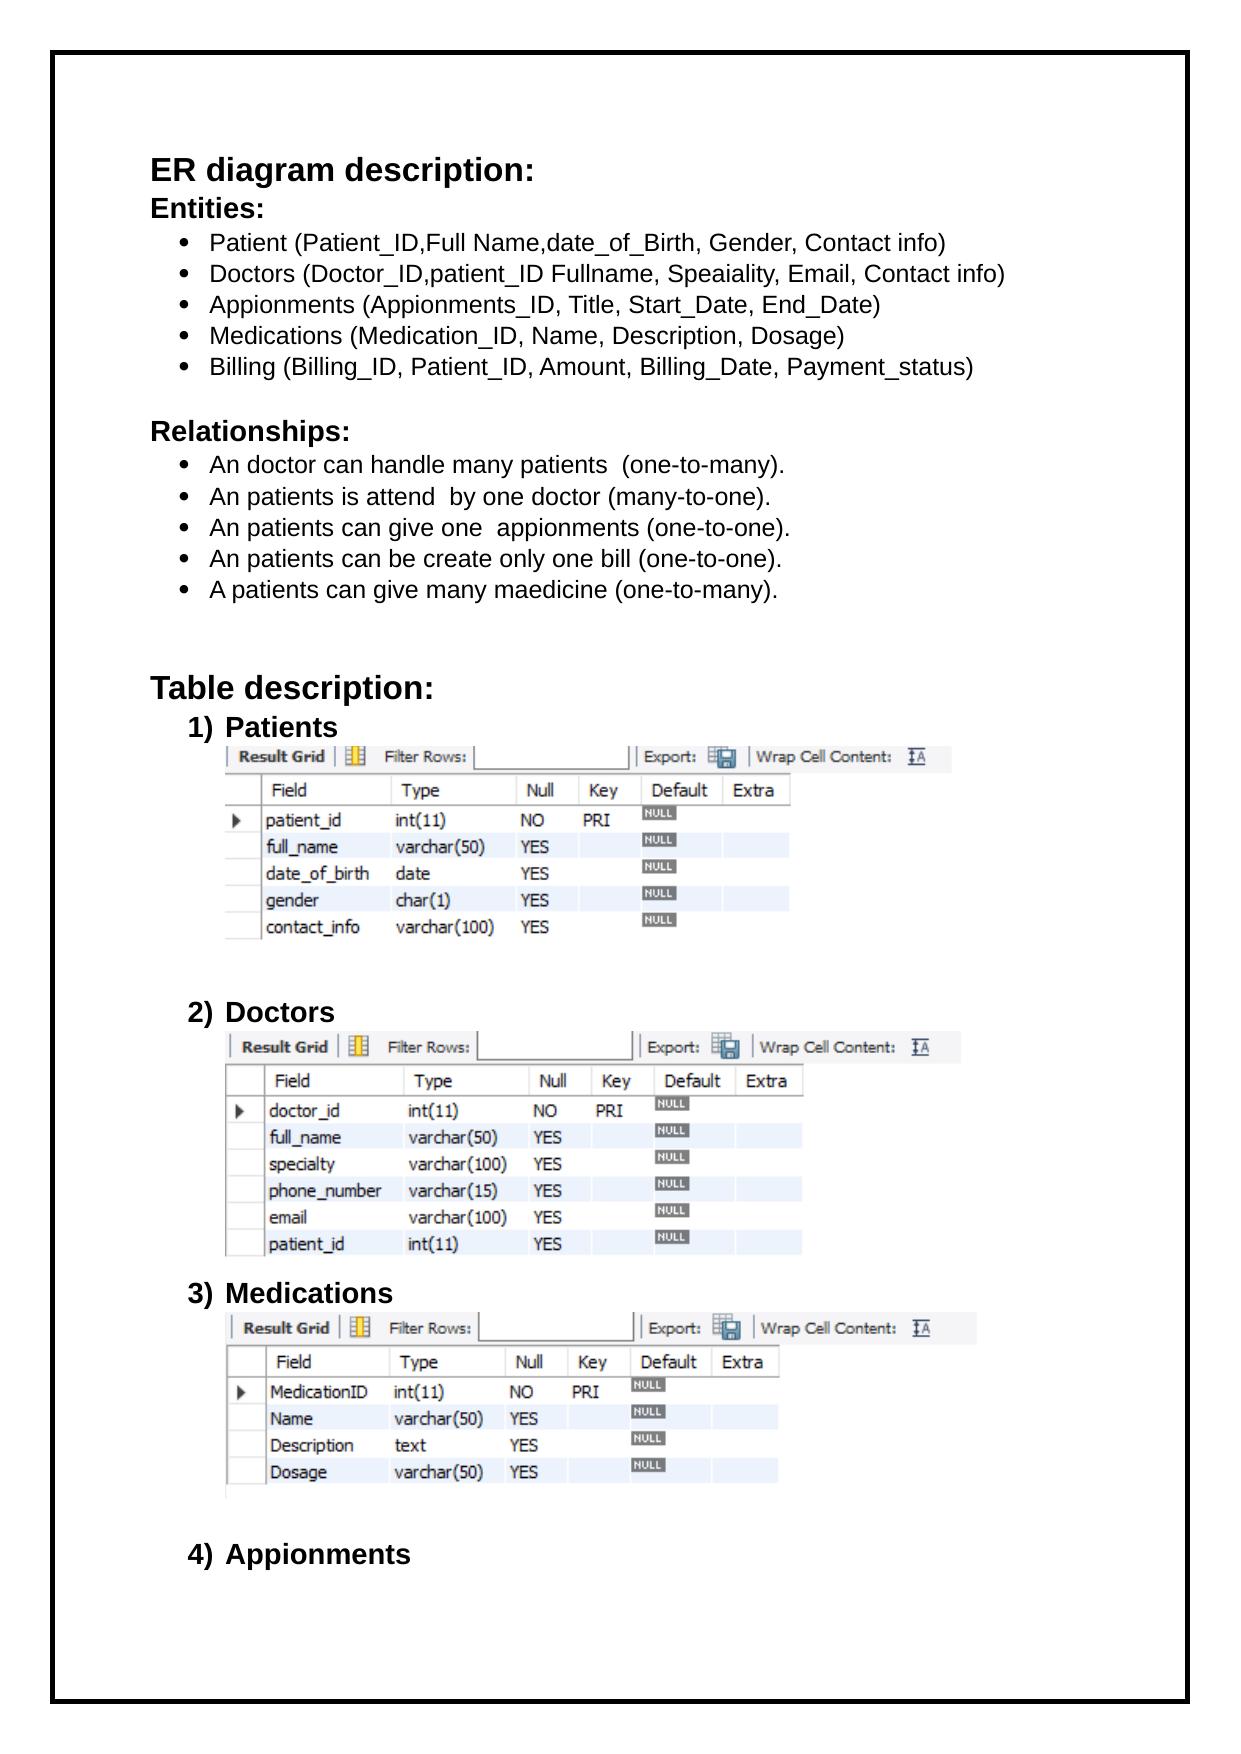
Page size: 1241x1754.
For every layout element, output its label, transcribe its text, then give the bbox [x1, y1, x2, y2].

picture [225, 1312, 977, 1499]
text Relationships: [150, 414, 1090, 448]
list An patients can give one appionments (one-to-one). [179, 513, 1090, 542]
list Doctors (Doctor_ID,patient_ID Fullname, Speaiality, Email, Contact info) [179, 259, 1090, 288]
list Patient (Patient_ID,Full Name,date_of_Birth, Gender, Contact info) [179, 228, 1090, 256]
list Patients [187, 710, 1090, 743]
list Medications (Medication_ID, Name, Description, Dosage) [179, 321, 1090, 350]
list An patients can be create only one bill (one-to-one). [179, 544, 1090, 573]
list Doctors [187, 996, 1090, 1029]
text ER diagram description: [150, 150, 1090, 188]
picture [225, 746, 952, 957]
picture [225, 1031, 962, 1274]
text Entities: [150, 191, 1090, 225]
list An doctor can handle many patients (one-to-many). [179, 451, 1090, 479]
list Medications [187, 1276, 1090, 1310]
list Appionments [187, 1537, 1090, 1571]
list An patients is attend by one doctor (many-to-one). [179, 482, 1090, 511]
list Billing (Billing_ID, Patient_ID, Amount, Billing_Date, Payment_status) [179, 352, 1090, 381]
list Appionments (Appionments_ID, Title, Start_Date, End_Date) [179, 290, 1090, 319]
text Table description: [150, 668, 1090, 707]
list A patients can give many maedicine (one-to-many). [179, 575, 1090, 604]
